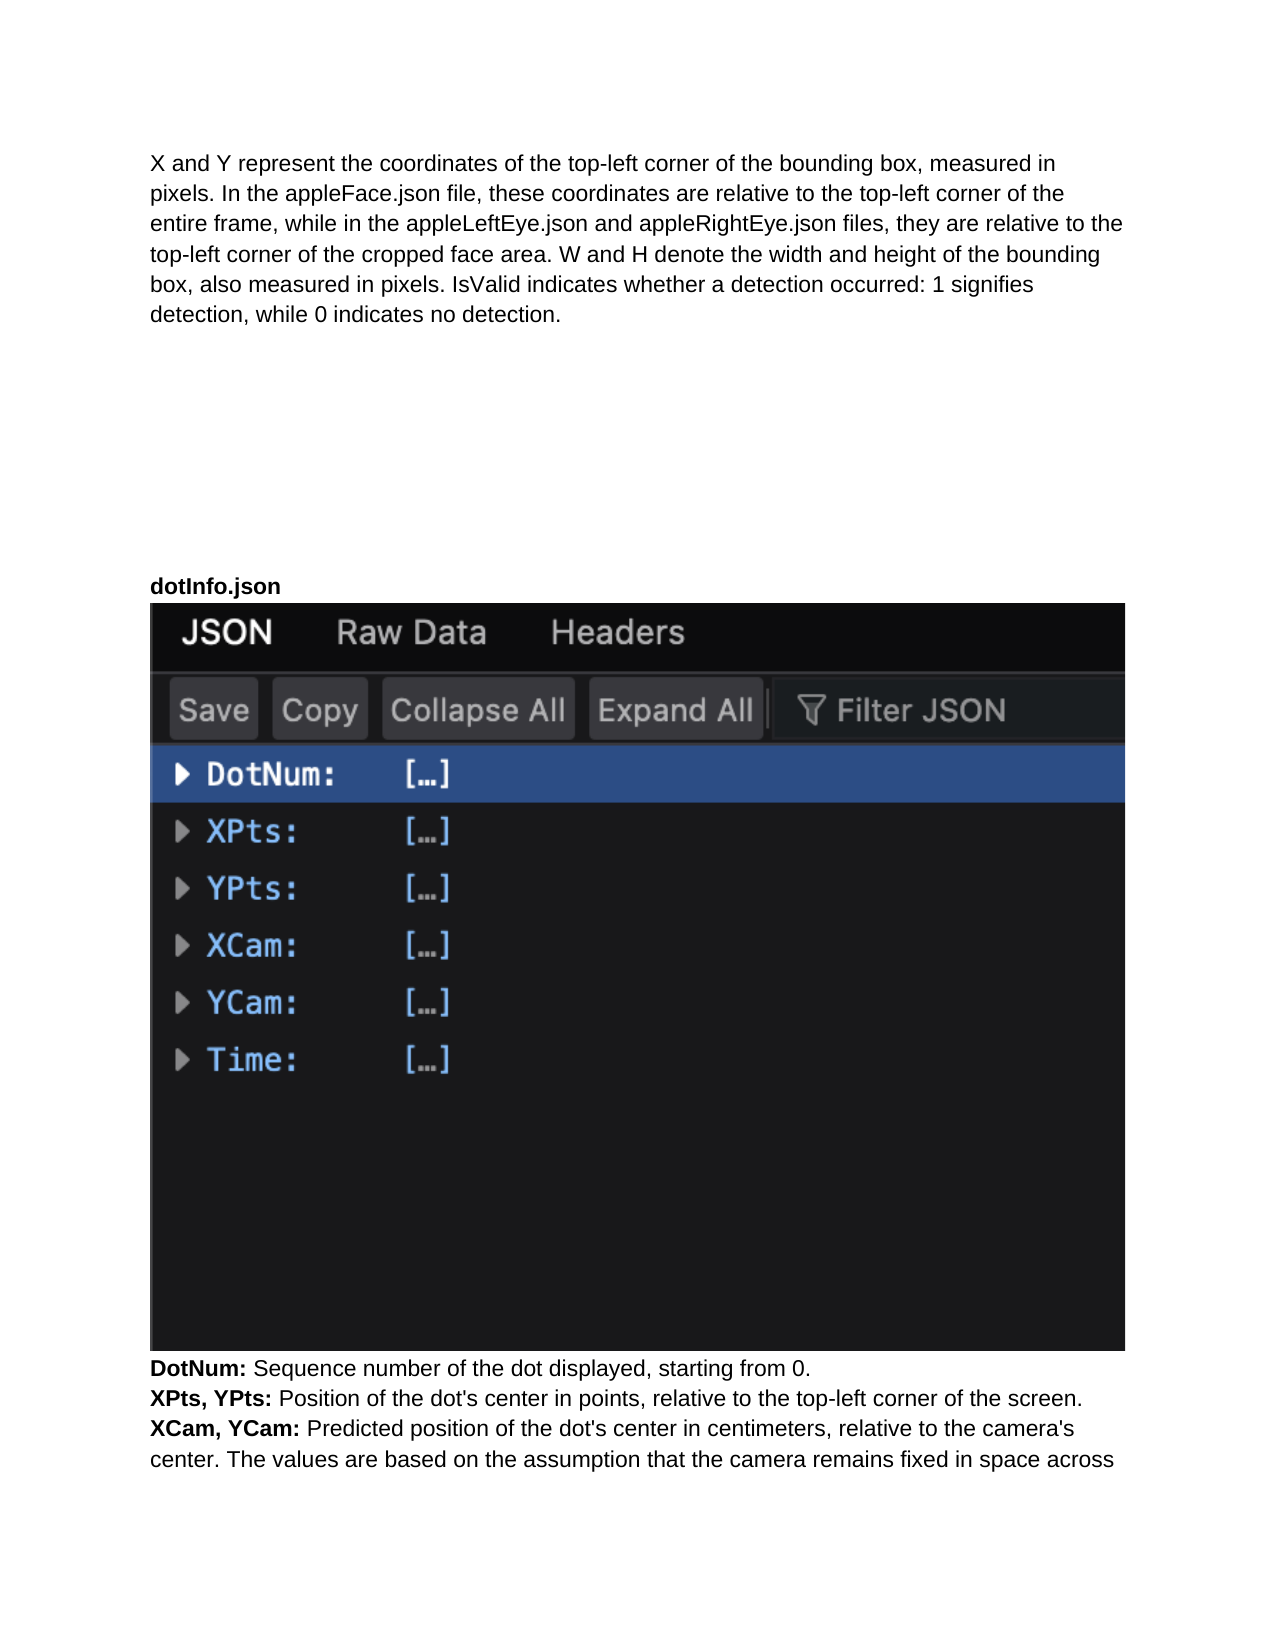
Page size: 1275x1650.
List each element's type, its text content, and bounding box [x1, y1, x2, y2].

picture [150, 603, 1125, 1351]
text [150, 1415, 1125, 1472]
text DotNum: Sequence number of the dot displayed, starting from 0. [150, 1355, 1125, 1381]
text dotInfo.json [150, 573, 1125, 599]
text X and Y represent the coordinates of the top-left corner of the bounding box, measured in pixels. In the appleFace.json file, these coordinates are relative to the top-left corner of the entire frame, while in the appleLeftEye.json and appleRightEye.json files, they are relative to the top-left corner of the cropped face area. W and H denote the width and height of the bounding box, also measured in pixels. IsValid indicates whether a detection occurred: 1 signifies detection, while 0 indicates no detection. [150, 150, 1125, 327]
text XPts, YPts: Position of the dot's center in points, relative to the top-left corner of the screen. [150, 1385, 1125, 1411]
